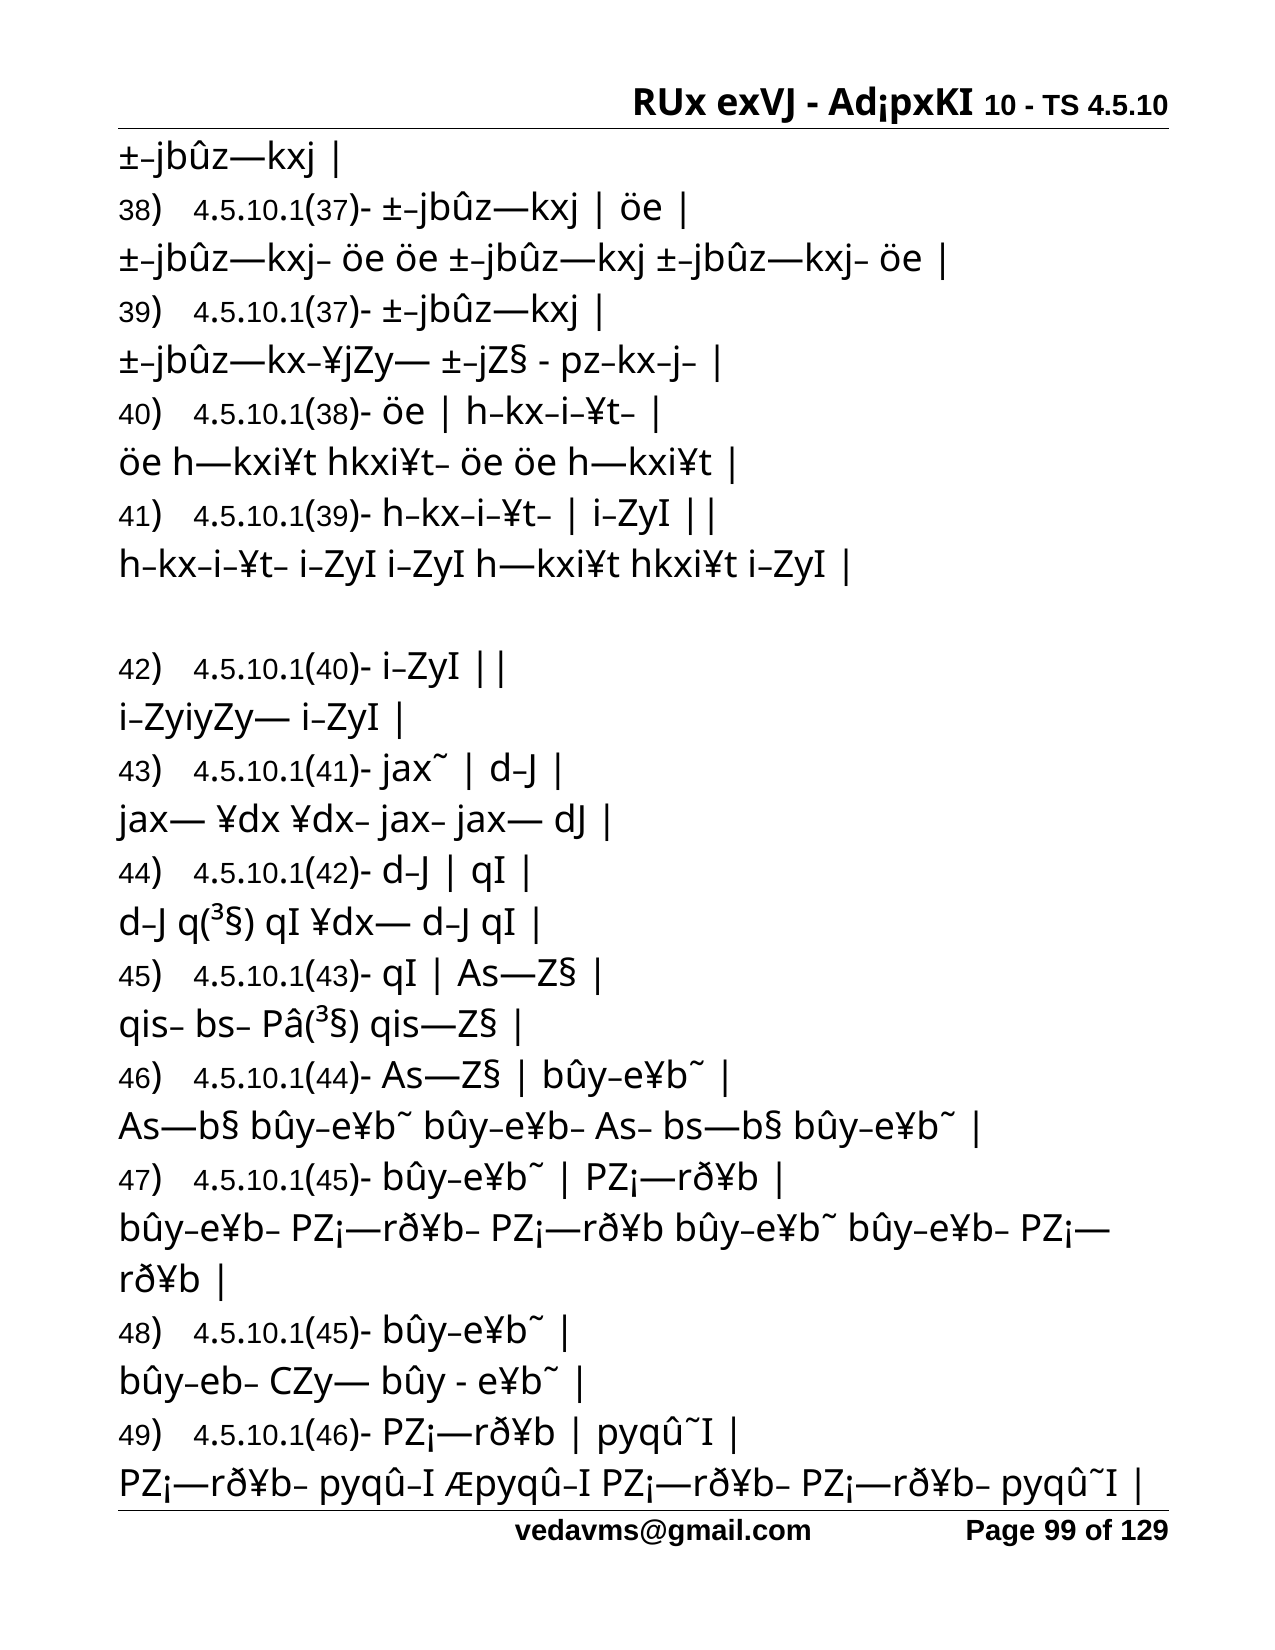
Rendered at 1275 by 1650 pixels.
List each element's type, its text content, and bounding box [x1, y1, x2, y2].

text PZ¡—rð¥b– pyqû–I Æpyqû–I PZ¡—rð¥b– PZ¡—rð¥b– pyqû˜I | [118, 1456, 1169, 1507]
text 43) 4.5.10.1(41)- jax˜ | d–J | [118, 742, 1169, 793]
text ±–jbûz—kxj | [118, 129, 1169, 180]
text 49) 4.5.10.1(46)- PZ¡—rð¥b | pyqû˜I | [118, 1405, 1169, 1456]
text 47) 4.5.10.1(45)- bûy–e¥b˜ | PZ¡—rð¥b | [118, 1150, 1169, 1201]
text 42) 4.5.10.1(40)- i–ZyI || [118, 639, 1169, 691]
text 46) 4.5.10.1(44)- As—Z§ | bûy–e¥b˜ | [118, 1048, 1169, 1099]
text ±–jbûz—kxj– öe öe ±–jbûz—kxj ±–jbûz—kxj– öe | [118, 231, 1169, 282]
text i–ZyiyZy— i–ZyI | [118, 691, 1169, 742]
text 40) 4.5.10.1(38)- öe | h–kx–i–¥t– | [118, 384, 1169, 435]
text 44) 4.5.10.1(42)- d–J | qI | [118, 844, 1169, 895]
text öe h—kxi¥t hkxi¥t– öe öe h—kxi¥t | [118, 435, 1169, 486]
text 41) 4.5.10.1(39)- h–kx–i–¥t– | i–ZyI || [118, 486, 1169, 537]
text d–J q(³§) qI ¥dx— d–J qI | [118, 895, 1169, 946]
text jax— ¥dx ¥dx– jax– jax— dJ | [118, 793, 1169, 844]
text As—b§ bûy–e¥b˜ bûy–e¥b– As– bs—b§ bûy–e¥b˜ | [118, 1099, 1169, 1150]
text bûy–e¥b– PZ¡—rð¥b– PZ¡—rð¥b bûy–e¥b˜ bûy–e¥b– PZ¡—rð¥b | [118, 1201, 1169, 1303]
text 38) 4.5.10.1(37)- ±–jbûz—kxj | öe | [118, 180, 1169, 231]
text h–kx–i–¥t– i–ZyI i–ZyI h—kxi¥t hkxi¥t i–ZyI | [118, 537, 1169, 588]
text qis– bs– Pâ(³§) qis—Z§ | [118, 997, 1169, 1048]
text 39) 4.5.10.1(37)- ±–jbûz—kxj | [118, 282, 1169, 333]
text bûy–eb– CZy— bûy - e¥b˜ | [118, 1354, 1169, 1405]
text ±–jbûz—kx–¥jZy— ±–jZ§ - pz–kx–j– | [118, 333, 1169, 384]
text 48) 4.5.10.1(45)- bûy–e¥b˜ | [118, 1303, 1169, 1354]
text 45) 4.5.10.1(43)- qI | As—Z§ | [118, 946, 1169, 997]
